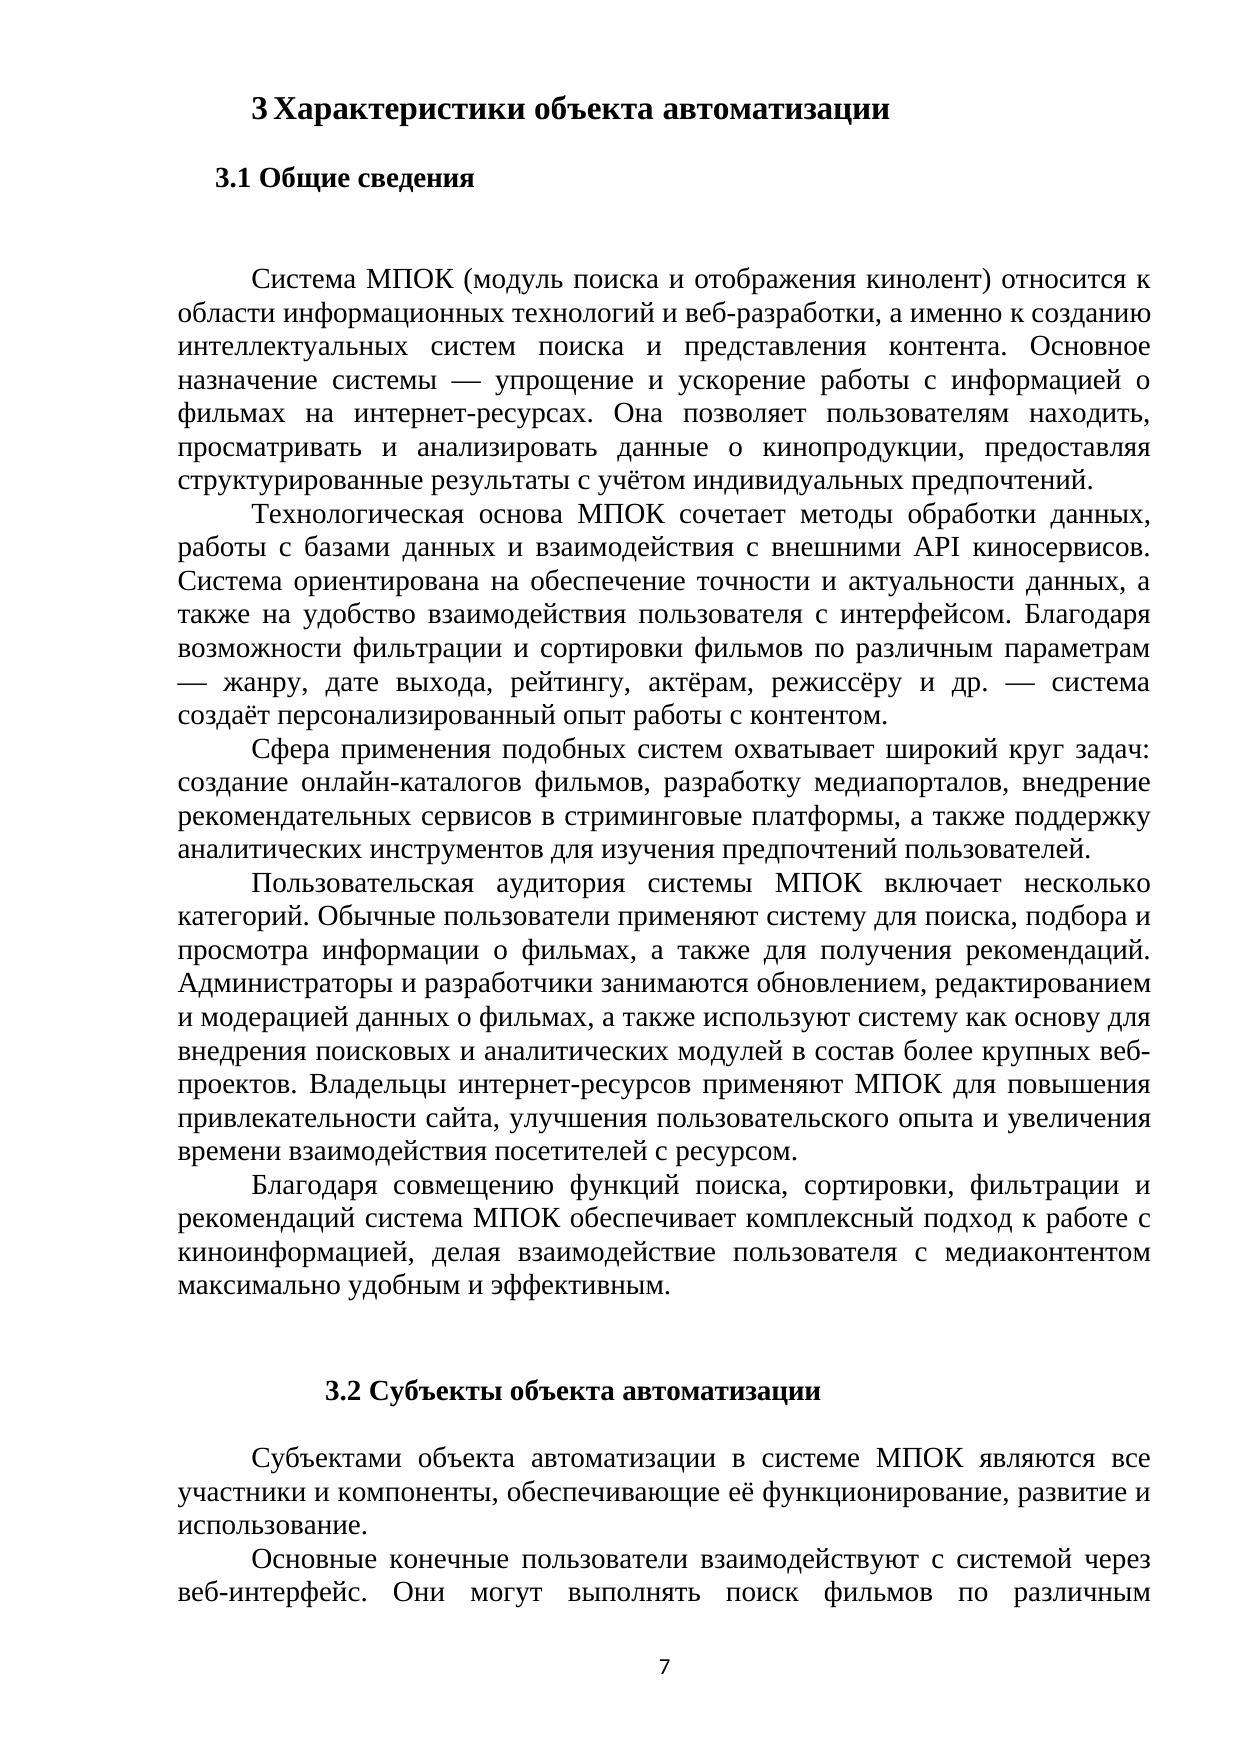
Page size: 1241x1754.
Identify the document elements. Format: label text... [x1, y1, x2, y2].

list 3.2 Субъекты объекта автоматизации [251, 1373, 1152, 1407]
text Пользовательская аудитория системы МПОК включает несколько категорий. Обычные пользователи применяют систему для поиска, подбора и просмотра информации о фильмах, а также для получения рекомендаций. Администраторы и разработчики занимаются обновлением, редактированием и модерацией данных о фильмах, а также используют систему как основу для внедрения поисковых и аналитических модулей в состав более крупных веб-проектов. Владельцы интернет-ресурсов применяют МПОК для повышения привлекательности сайта, улучшения пользовательского опыта и увеличения времени взаимодействия посетителей с ресурсом. [177, 865, 1152, 1167]
text Благодаря совмещению функций поиска, сортировки, фильтрации и рекомендаций система МПОК обеспечивает комплексный подход к работе с киноинформацией, делая взаимодействие пользователя с медиаконтентом максимально удобным и эффективным. [177, 1167, 1152, 1301]
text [177, 1541, 1152, 1608]
text Система МПОК (модуль поиска и отображения кинолент) относится к области информационных технологий и веб-разработки, а именно к созданию интеллектуальных систем поиска и представления контента. Основное назначение системы — упрощение и ускорение работы с информацией о фильмах на интернет-ресурсах. Она позволяет пользователям находить, просматривать и анализировать данные о кинопродукции, предоставляя структурированные результаты с учётом индивидуальных предпочтений. [177, 261, 1152, 496]
list Характеристики объекта автоматизации [251, 89, 1152, 127]
text Сфера применения подобных систем охватывает широкий круг задач: создание онлайн-каталогов фильмов, разработку медиапорталов, внедрение рекомендательных сервисов в стриминговые платформы, а также поддержку аналитических инструментов для изучения предпочтений пользователей. [177, 731, 1152, 865]
list 3.1 Общие сведения [177, 161, 1152, 194]
text Субъектами объекта автоматизации в системе МПОК являются все участники и компоненты, обеспечивающие её функционирование, развитие и использование. [177, 1440, 1152, 1541]
text Технологическая основа МПОК сочетает методы обработки данных, работы с базами данных и взаимодействия с внешними API киносервисов. Система ориентирована на обеспечение точности и актуальности данных, а также на удобство взаимодействия пользователя с интерфейсом. Благодаря возможности фильтрации и сортировки фильмов по различным параметрам — жанру, дате выхода, рейтингу, актёрам, режиссёру и др. — система создаёт персонализированный опыт работы с контентом. [177, 496, 1152, 731]
